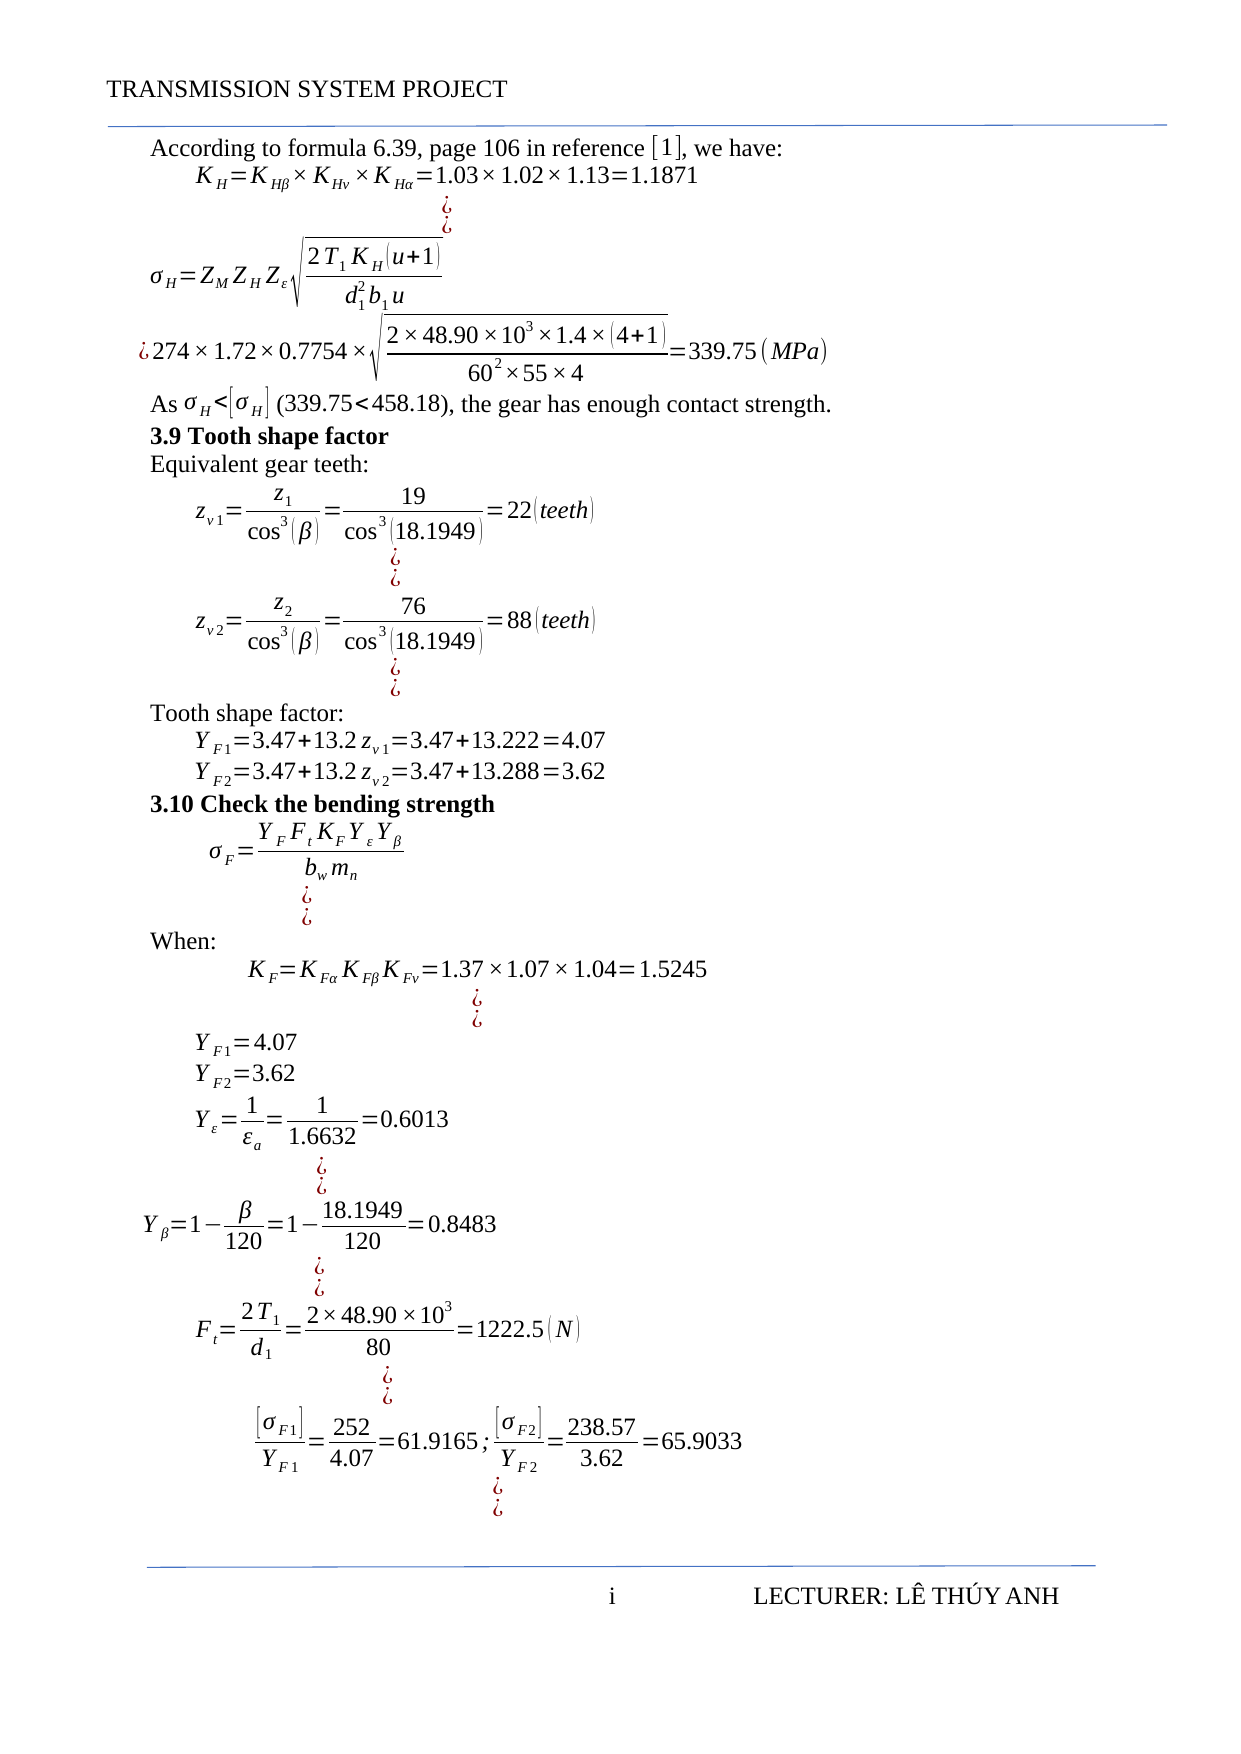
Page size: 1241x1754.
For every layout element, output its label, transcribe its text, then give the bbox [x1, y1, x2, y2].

text According to formula 6.39, page 106 in reference , we have: [150, 133, 1090, 162]
text As (), the gear has enough contact strength. [150, 386, 1090, 421]
text Tooth shape factor: [150, 698, 1090, 727]
subtitle 3.10 Check the bending strength [150, 789, 1090, 818]
subtitle Tooth shape factor [150, 421, 1090, 449]
text When: [150, 926, 1090, 955]
text Equivalent gear teeth: [150, 449, 1090, 478]
